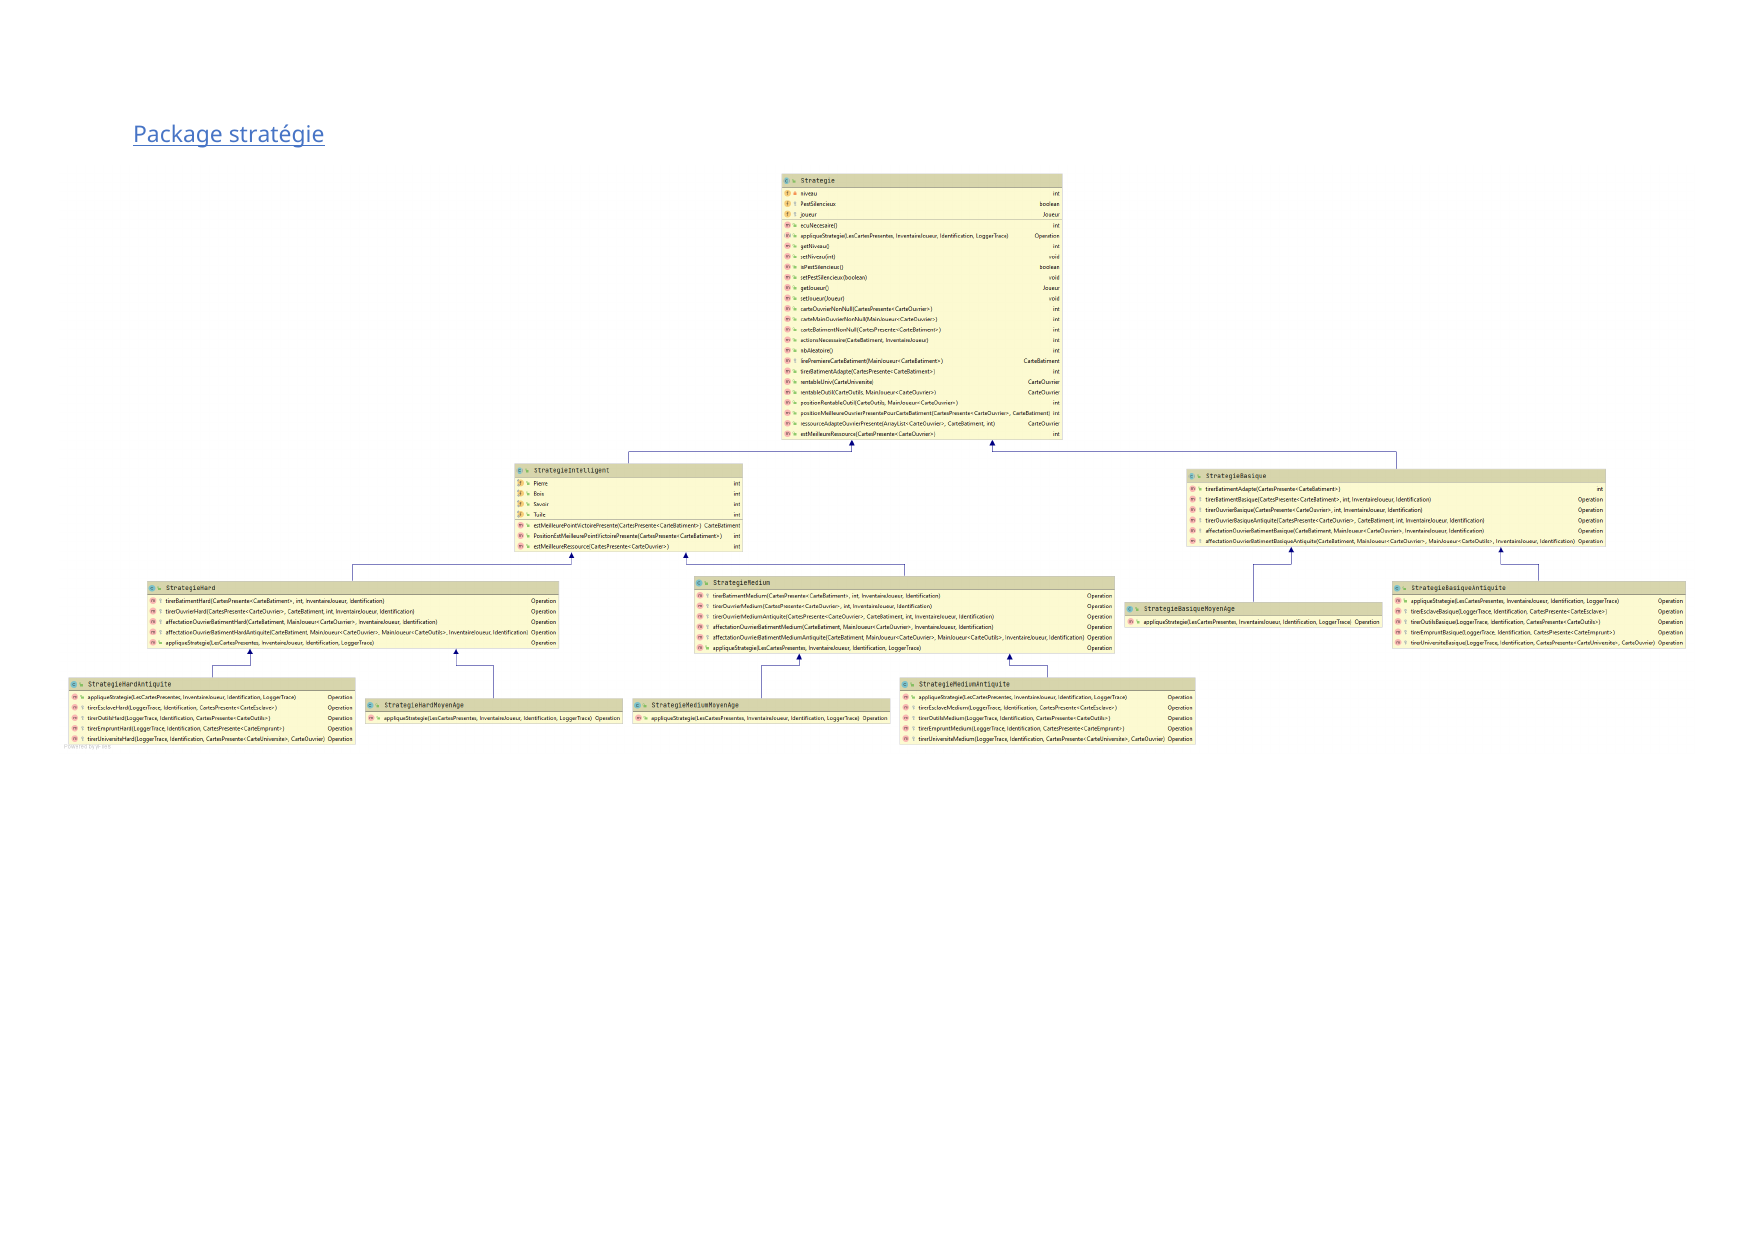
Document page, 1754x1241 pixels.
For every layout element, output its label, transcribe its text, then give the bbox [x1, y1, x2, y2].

picture [59, 165, 1695, 754]
subtitle Package stratégie [133, 118, 1695, 149]
